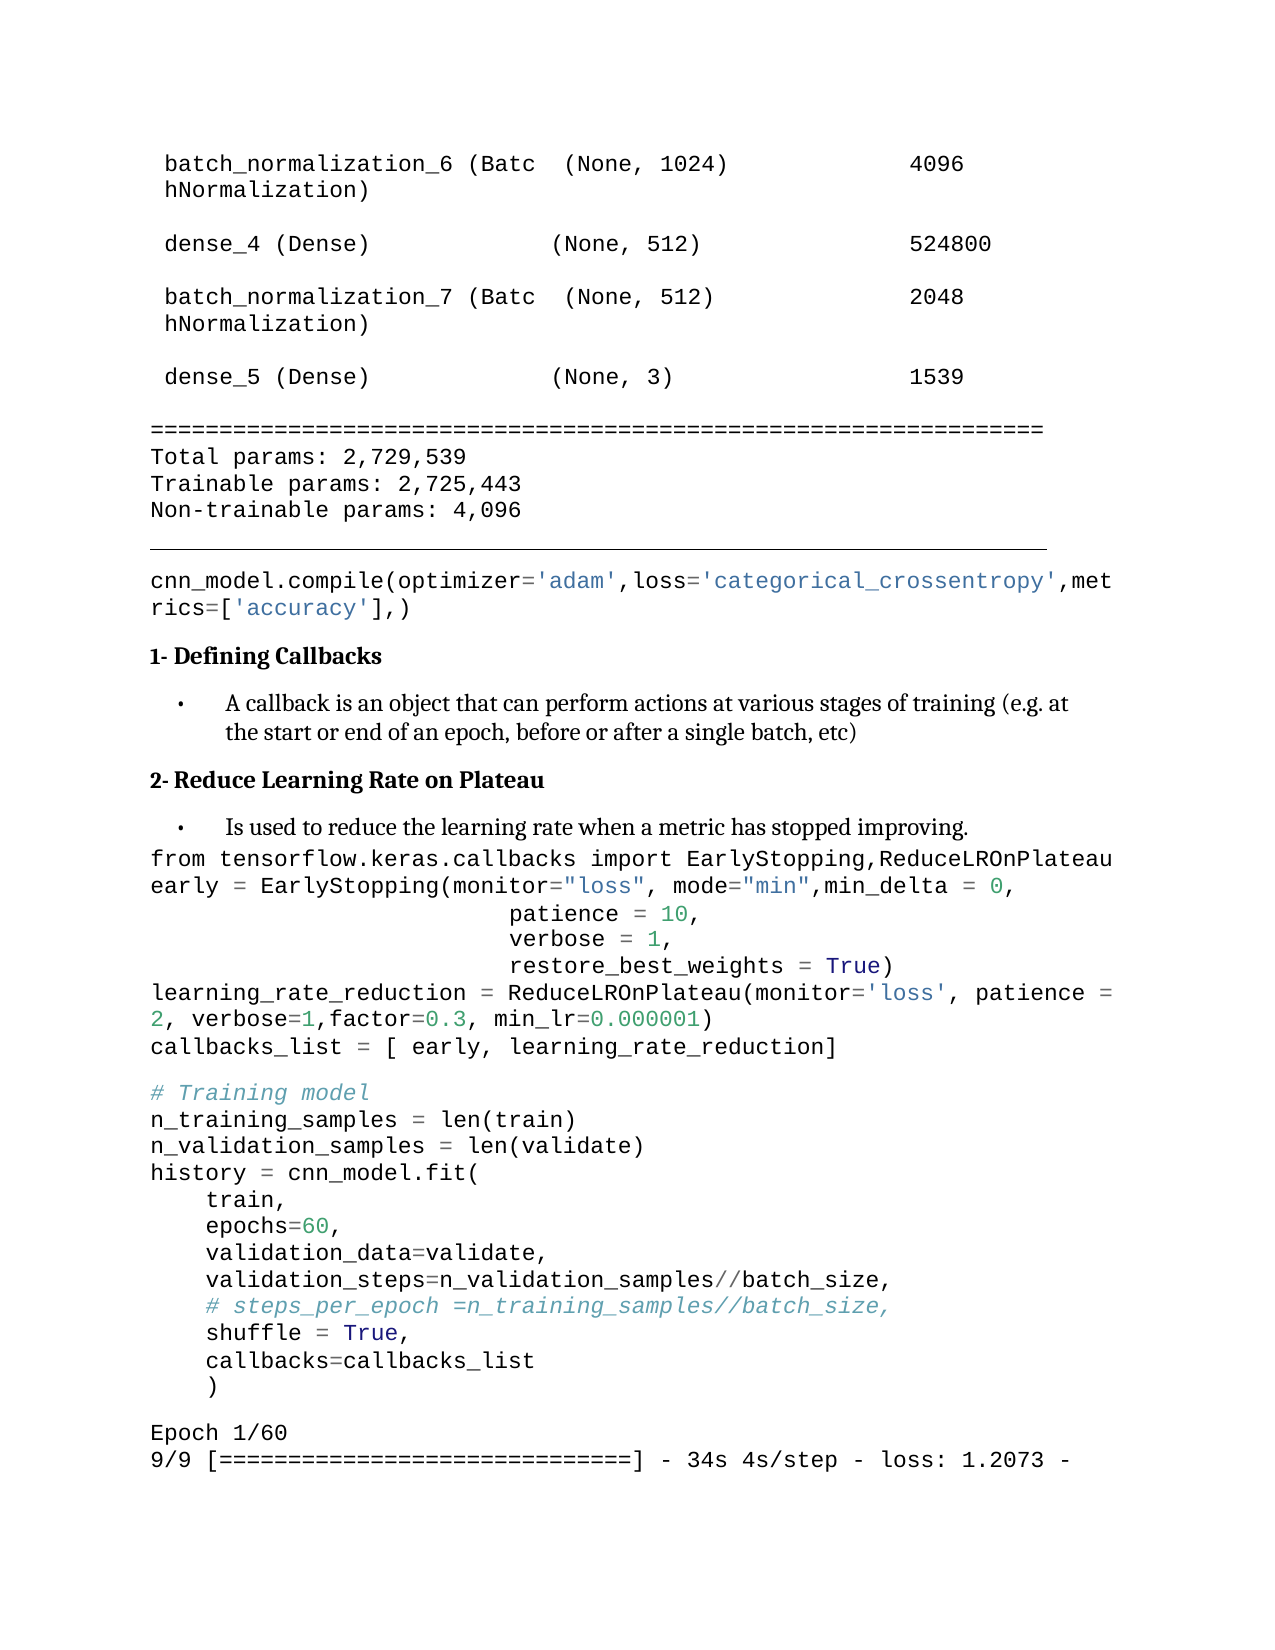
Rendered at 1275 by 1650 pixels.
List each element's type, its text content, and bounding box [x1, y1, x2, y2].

text # Training model [150, 1081, 1127, 1107]
text patience = 10, [509, 901, 1127, 927]
subtitle Is used to reduce the learning rate when a metric has stopped improving. [175, 813, 1127, 842]
text batch_normalization_7 (Batc (None, 512) 2048 [164, 285, 1127, 311]
text from tensorflow.keras.callbacks import EarlyStopping,ReduceLROnPlateau early = EarlyStopping(monitor="loss", mode="min",min_delta = 0, [150, 848, 1127, 900]
text Epoch 1/60 [150, 1421, 1127, 1447]
text dense_4 (Dense) (None, 512) 524800 [164, 232, 1127, 258]
text hNormalization) [164, 312, 1127, 338]
subtitle Reduce Learning Rate on Plateau [150, 766, 1127, 794]
text batch_normalization_6 (Batc (None, 1024) 4096 [164, 152, 1127, 178]
text Non-trainable params: 4,096 [150, 499, 1127, 524]
text callbacks=callbacks_list [205, 1348, 1127, 1374]
text train, epochs=60, [205, 1188, 345, 1241]
text verbose = 1, restore_best_weights = True) [509, 927, 896, 980]
text dense_5 (Dense) (None, 3) 1539 [164, 365, 1127, 391]
text Trainable params: 2,725,443 [150, 472, 1127, 498]
text Total params: 2,729,539 [150, 445, 1127, 471]
text learning_rate_reduction = ReduceLROnPlateau(monitor='loss', patience = 2, verbose=1,factor=0.3, min_lr=0.000001) [150, 981, 1127, 1033]
text hNormalization) [164, 179, 1127, 205]
text n_training_samples = len(train) n_validation_samples = len(validate) history = cnn_model.fit( [150, 1108, 675, 1187]
text callbacks_list = [ early, learning_rate_reduction] [150, 1034, 1127, 1060]
text cnn_model.compile(optimizer='adam',loss='categorical_crossentropy',met rics=['accuracy'],) [150, 570, 1127, 622]
subtitle Defining Callbacks [150, 642, 1127, 671]
list A callback is an object that can perform actions at various stages of training (e.g. at the start or end of an epoch, before or after a single batch, etc) [175, 689, 1102, 747]
text validation_data=validate, validation_steps=n_validation_samples//batch_size, # steps_per_epoch =n_training_samples//batch_size, shuffle = True, [205, 1241, 896, 1347]
text ================================================================= [150, 419, 1127, 445]
text 9/9 [==============================] - 34s 4s/step - loss: 1.2073 - [150, 1448, 1127, 1474]
text ) [205, 1374, 1127, 1400]
